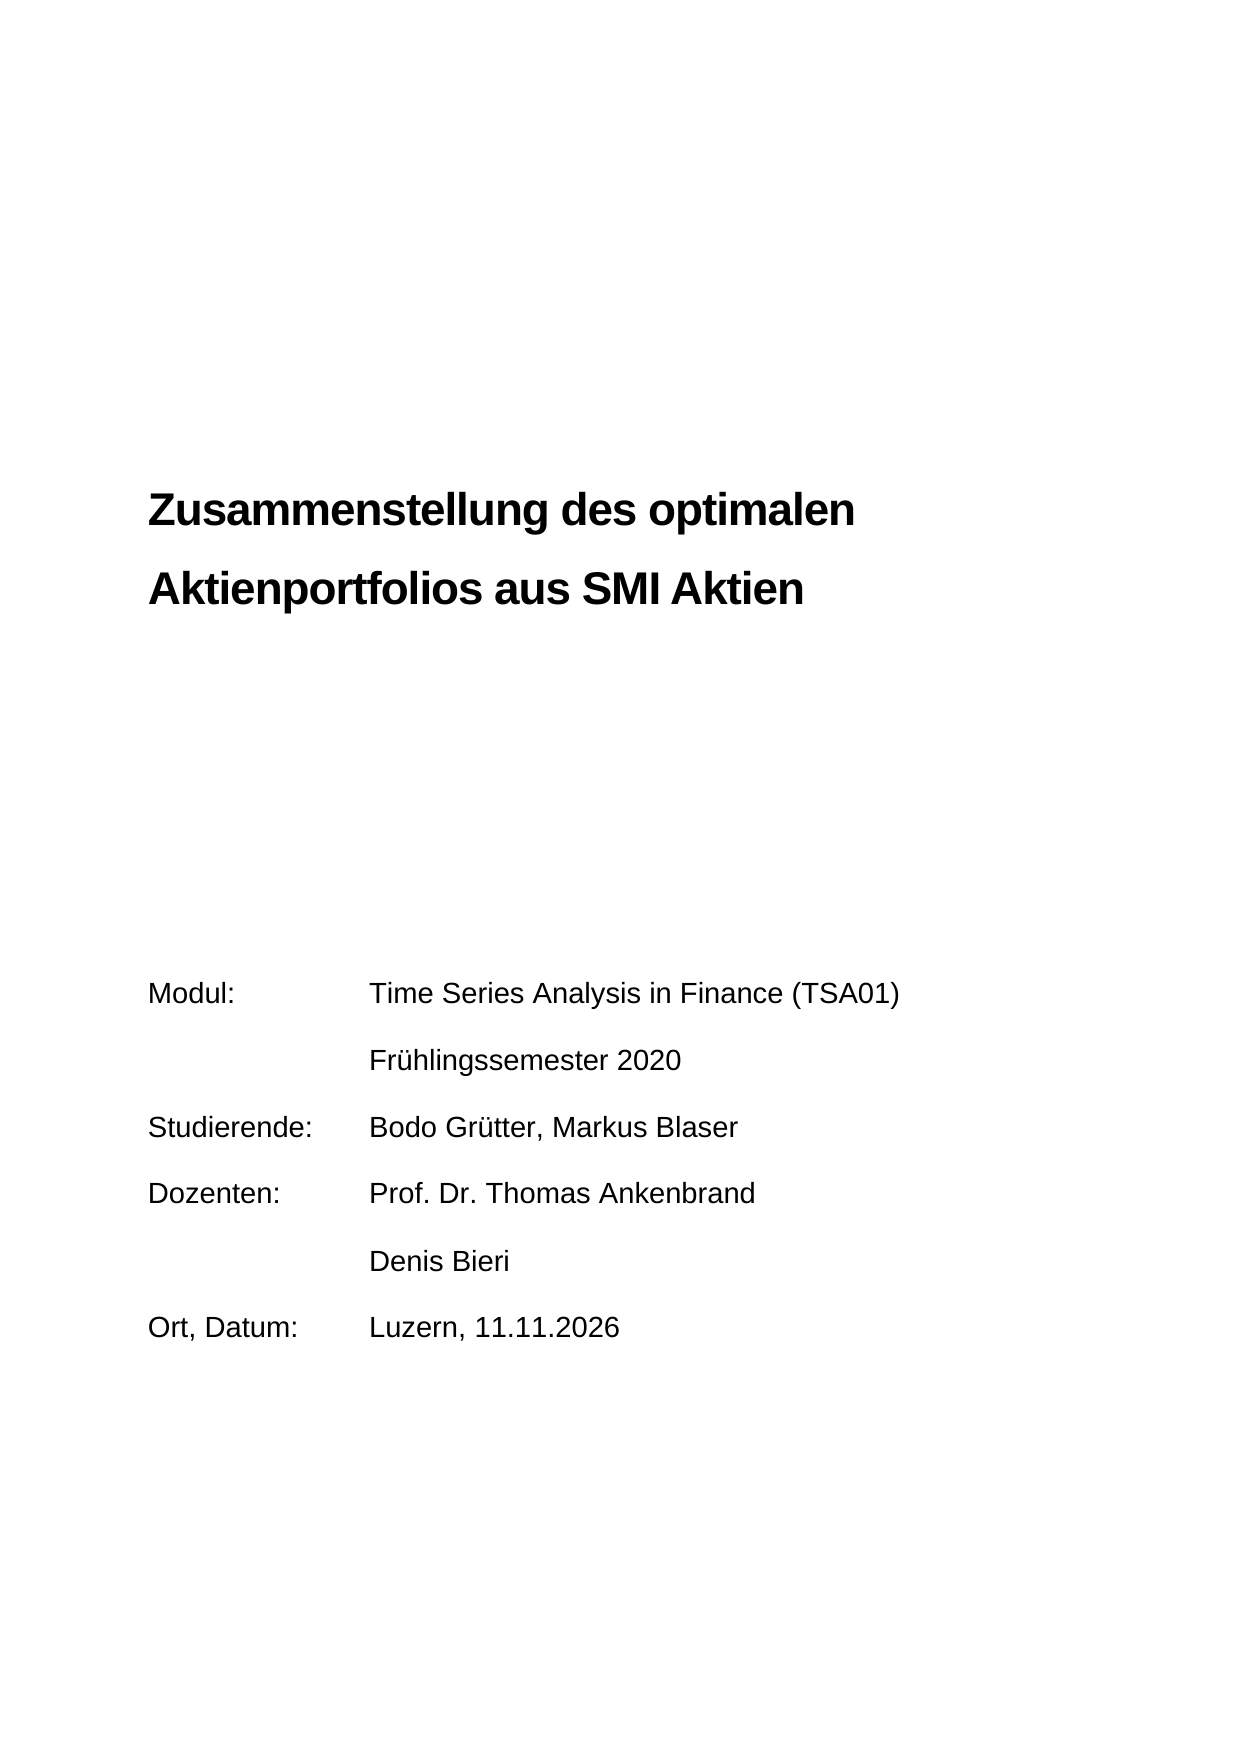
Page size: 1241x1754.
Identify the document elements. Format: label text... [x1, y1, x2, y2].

text Modul: Time Series Analysis in Finance (TSA01) [148, 976, 1092, 1009]
text Dozenten: Prof. Dr. Thomas Ankenbrand [148, 1177, 1092, 1210]
text Ort, Datum: Luzern, 23.05.2020 [148, 1311, 1092, 1344]
title Zusammenstellung des optimalen Aktienportfolios aus SMI Aktien [148, 483, 1092, 614]
text Denis Bieri [148, 1243, 1092, 1277]
text Frühlingssemester 2020 [148, 1043, 1092, 1076]
text Studierende: Bodo Grütter, Markus Blaser [148, 1109, 1092, 1143]
